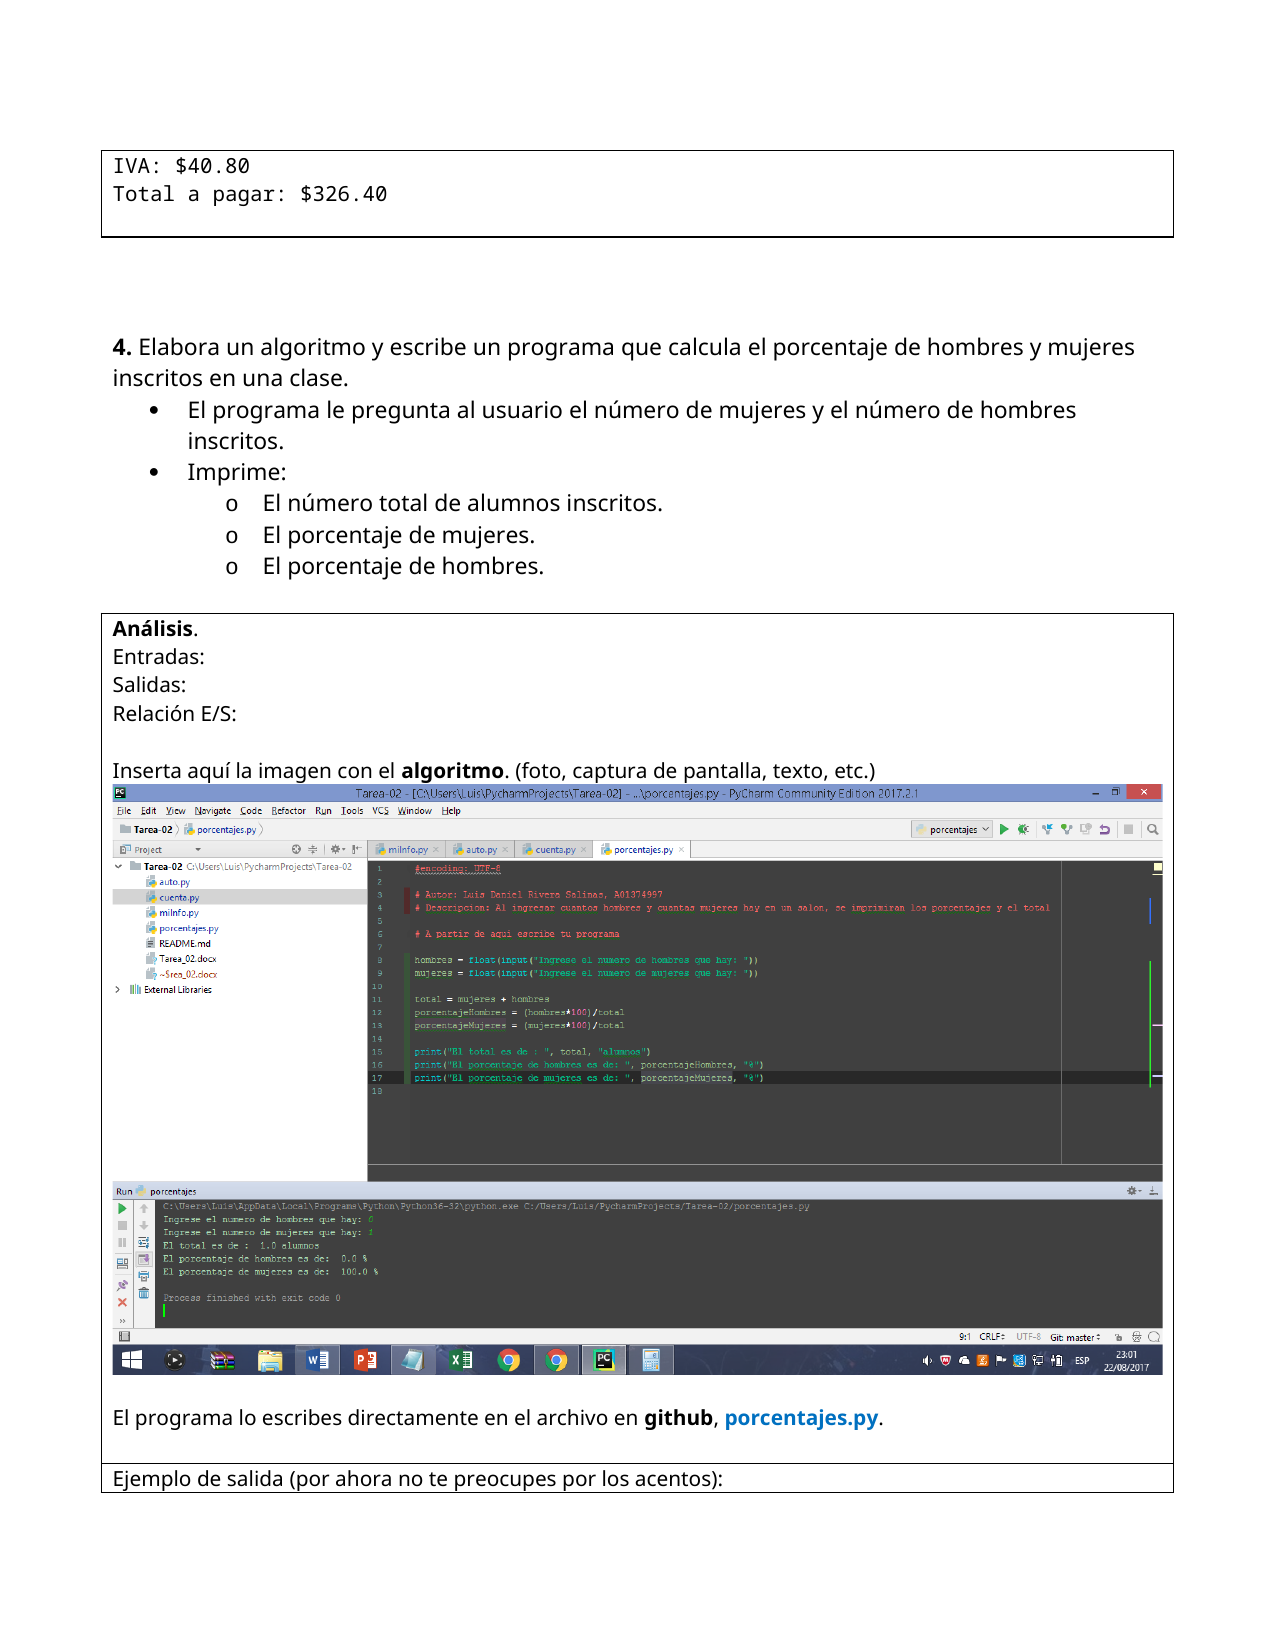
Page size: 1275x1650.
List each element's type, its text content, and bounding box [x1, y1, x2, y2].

text 4. Elabora un algoritmo y escribe un programa que calcula el porcentaje de hombres y mujeres inscritos en una clase. [112, 331, 1162, 394]
list Imprime: [150, 456, 1162, 487]
list El número total de alumnos inscritos. [225, 487, 1162, 519]
list El porcentaje de mujeres. [225, 519, 1162, 550]
list El porcentaje de hombres. [225, 550, 1162, 581]
list El programa le pregunta al usuario el número de mujeres y el número de hombres inscritos. [150, 394, 1162, 456]
picture [112, 784, 1163, 1375]
table_header Análisis. Entradas: Salidas: Relación E/S: Inserta aquí la imagen con el algoritmo. (foto, captura de pantalla, texto, etc.) El programa lo escribes directamente en el archivo en github, porcentajes.py. [102, 614, 1173, 1463]
